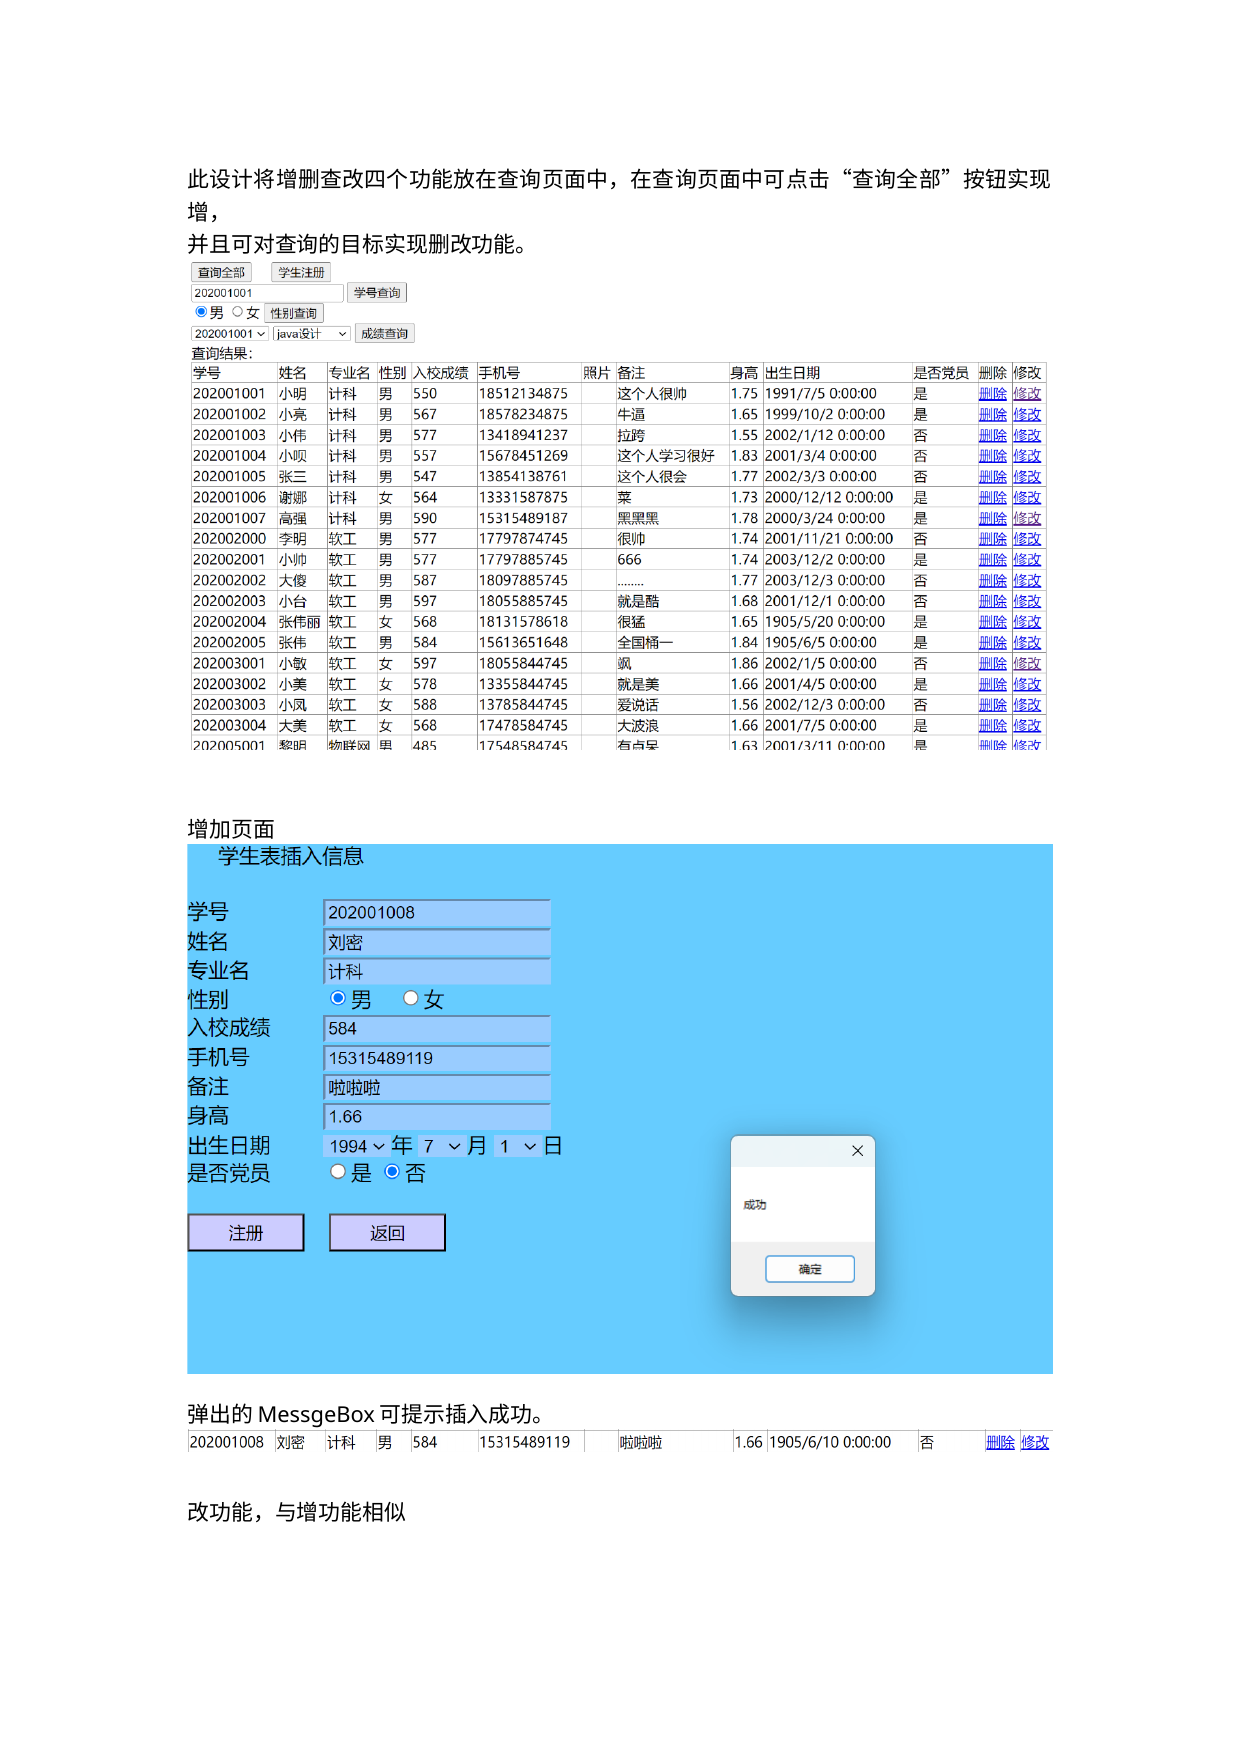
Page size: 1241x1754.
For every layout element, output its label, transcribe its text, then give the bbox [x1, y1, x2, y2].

picture [187, 1429, 1053, 1452]
picture [187, 259, 1053, 750]
text 改功能，与增功能相似 [187, 1494, 1053, 1527]
text 此设计将增删查改四个功能放在查询页面中，在查询页面中可点击“查询全部”按钮实现增， [187, 162, 1053, 227]
text 并且可对查询的目标实现删改功能。 [187, 227, 1053, 259]
text 增加页面 [187, 812, 1053, 844]
text 弹出的MessgeBox可提示插入成功。 [187, 1397, 1053, 1429]
picture [187, 844, 1053, 1374]
